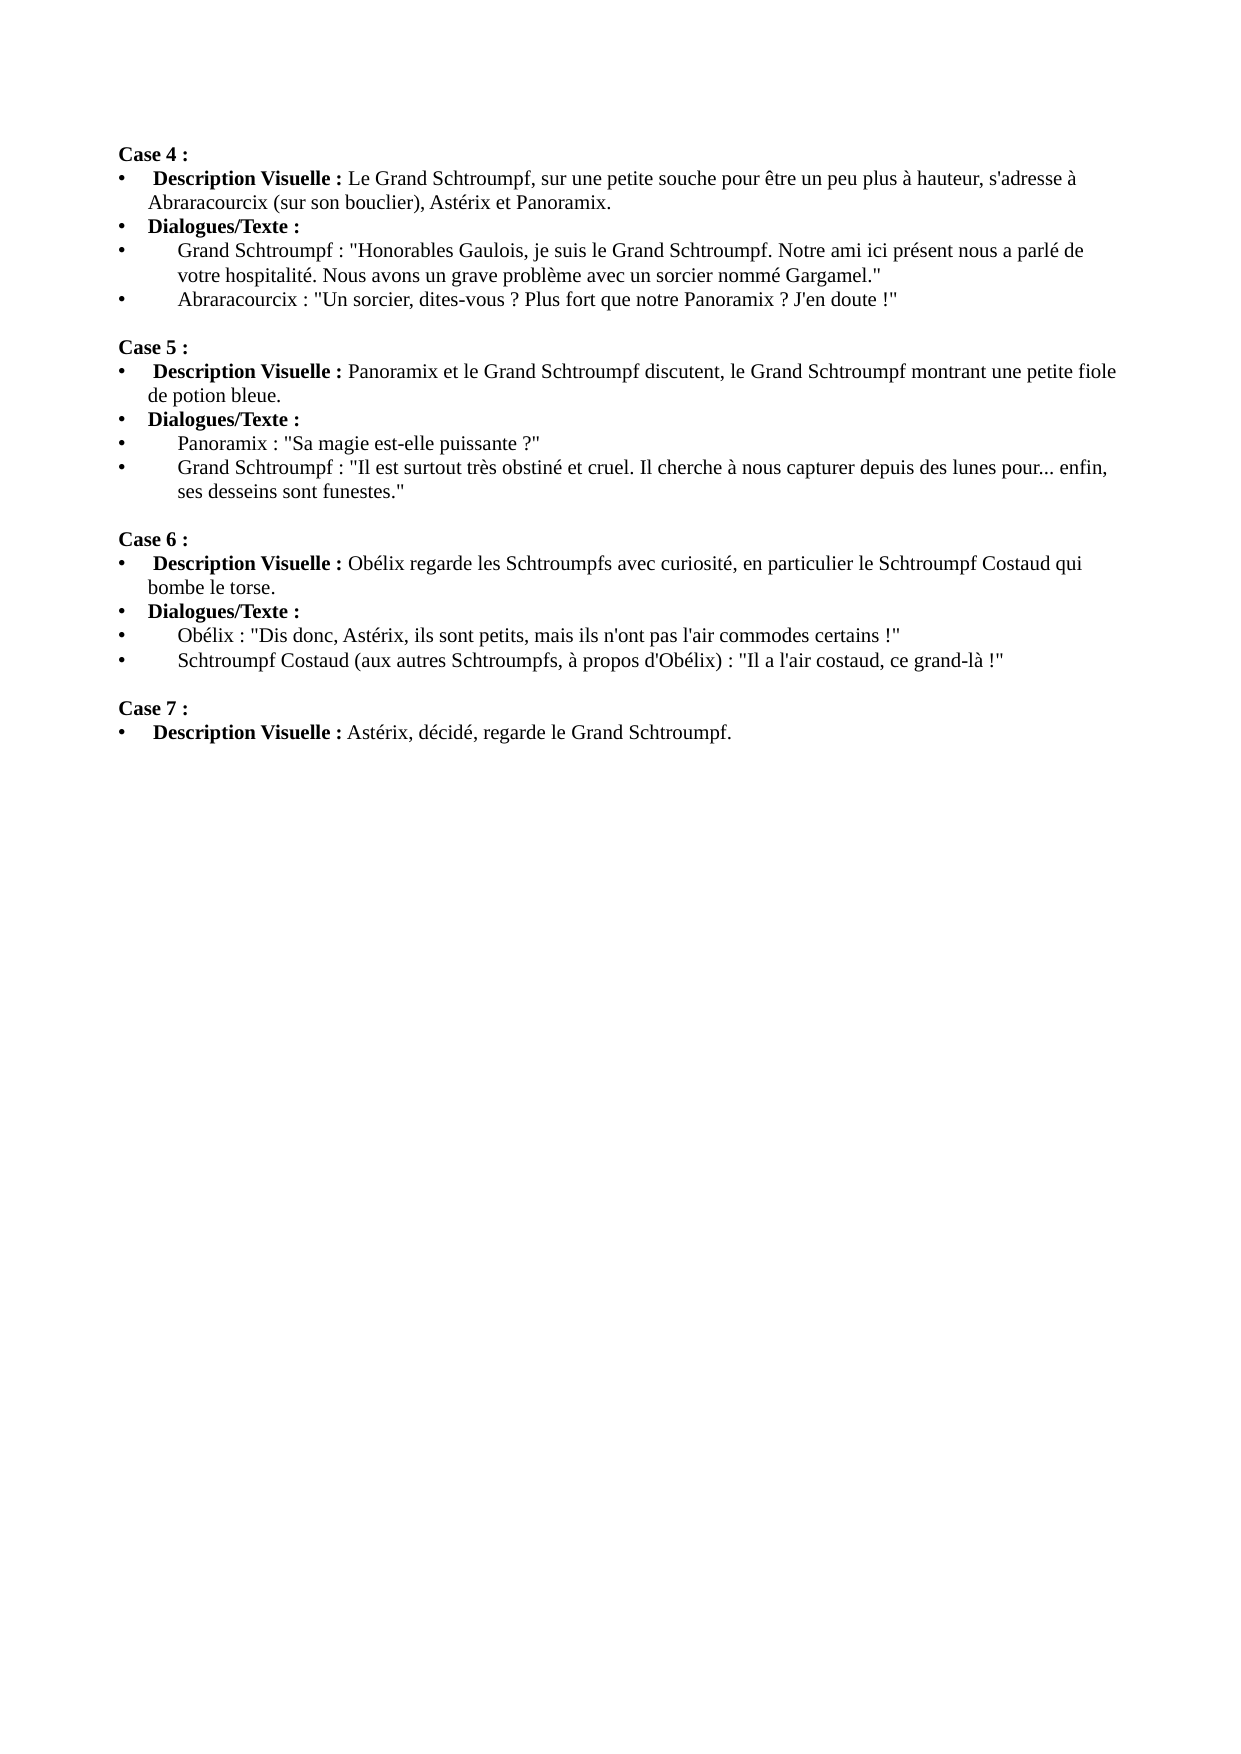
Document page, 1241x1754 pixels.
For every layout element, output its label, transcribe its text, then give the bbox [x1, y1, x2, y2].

list Description Visuelle : Le Grand Schtroumpf, sur une petite souche pour être un peu plus à hauteur, s'adresse à Abraracourcix (sur son bouclier), Astérix et Panoramix. [118, 166, 1122, 214]
list Description Visuelle : Panoramix et le Grand Schtroumpf discutent, le Grand Schtroumpf montrant une petite fiole de potion bleue. [118, 359, 1122, 407]
list Description Visuelle : Astérix, décidé, regarde le Grand Schtroumpf. [118, 720, 1122, 744]
text Case 7 : [118, 696, 1122, 720]
list Grand Schtroumpf : "Il est surtout très obstiné et cruel. Il cherche à nous capturer depuis des lunes pour... enfin, ses desseins sont funestes." [118, 455, 1122, 503]
list Dialogues/Texte : [118, 407, 1122, 431]
list Dialogues/Texte : [118, 599, 1122, 623]
list Obélix : "Dis donc, Astérix, ils sont petits, mais ils n'ont pas l'air commodes certains !" [118, 623, 1122, 647]
list Dialogues/Texte : [118, 214, 1122, 238]
list Abraracourcix : "Un sorcier, dites-vous ? Plus fort que notre Panoramix ? J'en doute !" [118, 287, 1122, 311]
list Schtroumpf Costaud (aux autres Schtroumpfs, à propos d'Obélix) : "Il a l'air costaud, ce grand-là !" [118, 647, 1122, 672]
list Panoramix : "Sa magie est-elle puissante ?" [118, 431, 1122, 455]
text Case 4 : [118, 142, 1122, 166]
list Description Visuelle : Obélix regarde les Schtroumpfs avec curiosité, en particulier le Schtroumpf Costaud qui bombe le torse. [118, 551, 1122, 599]
text Case 6 : [118, 527, 1122, 551]
text Case 5 : [118, 335, 1122, 359]
list Grand Schtroumpf : "Honorables Gaulois, je suis le Grand Schtroumpf. Notre ami ici présent nous a parlé de votre hospitalité. Nous avons un grave problème avec un sorcier nommé Gargamel." [118, 238, 1122, 287]
